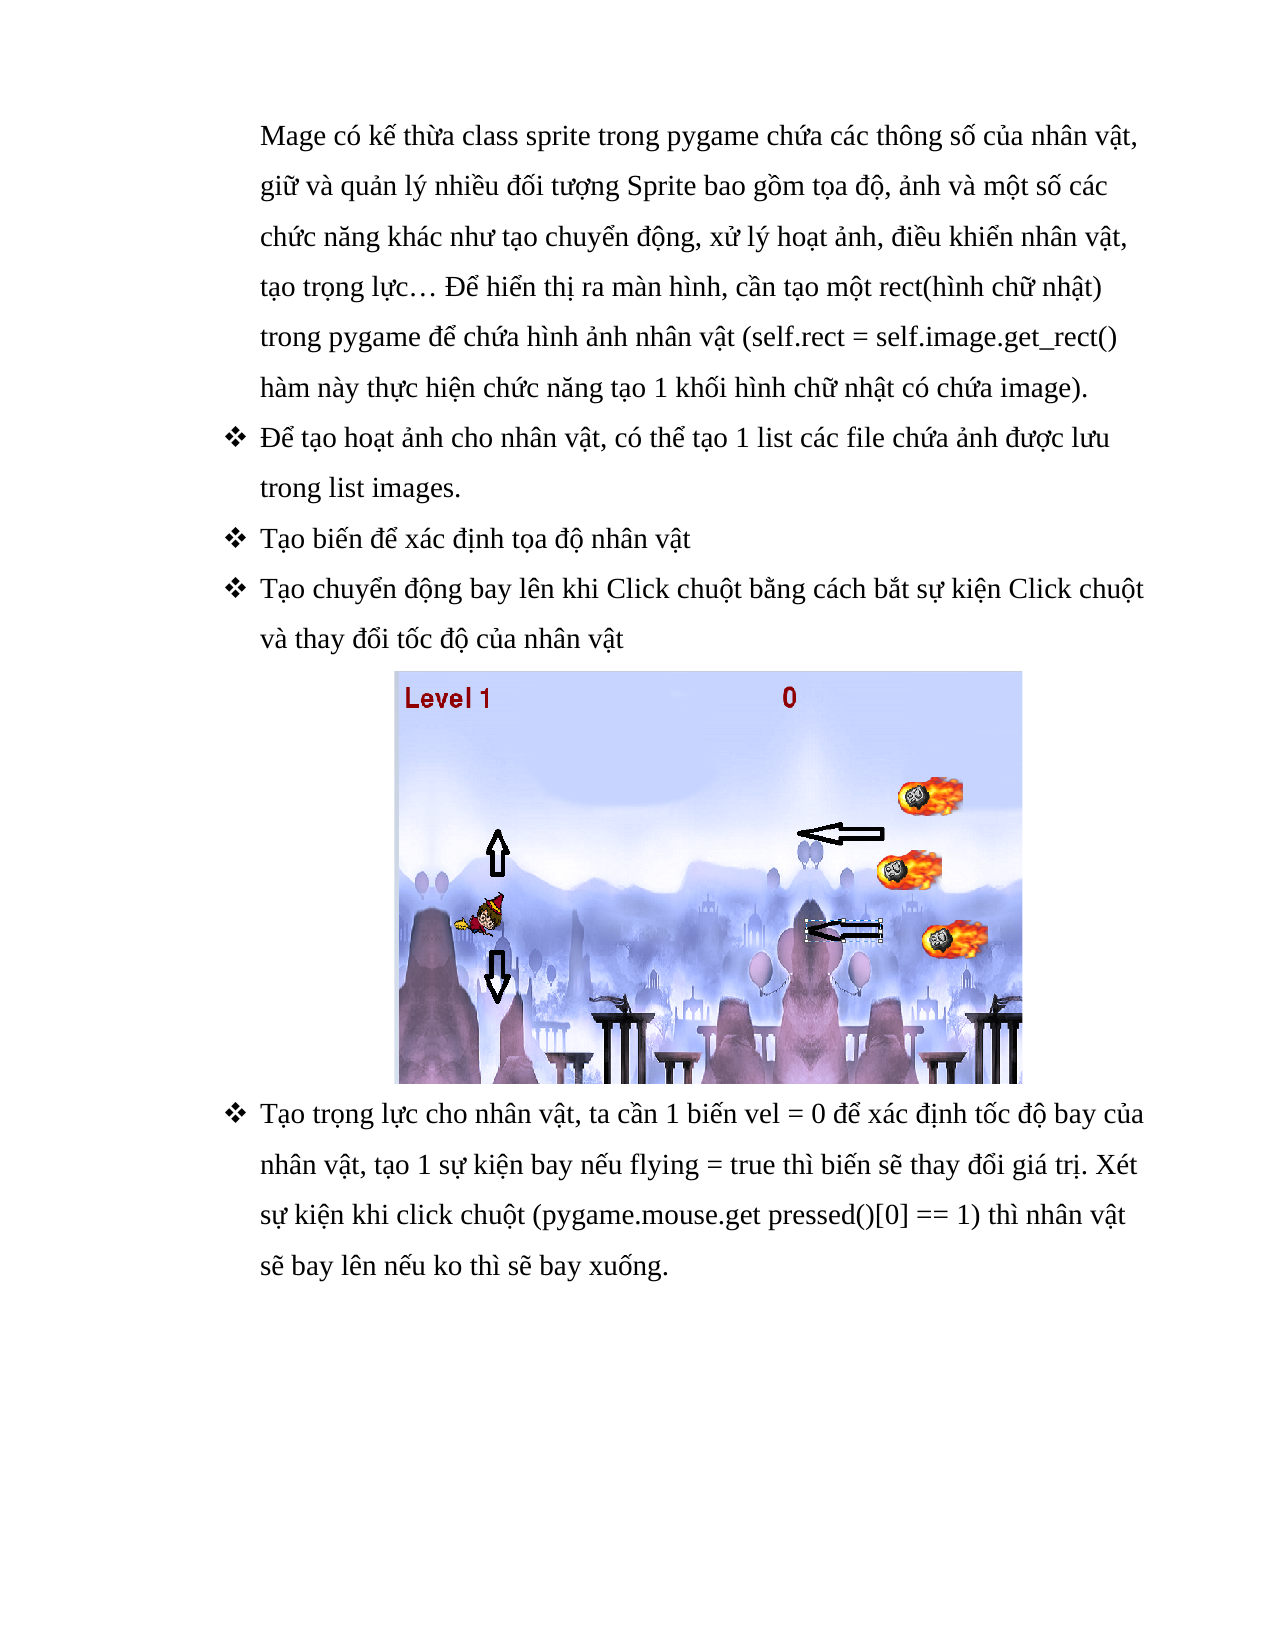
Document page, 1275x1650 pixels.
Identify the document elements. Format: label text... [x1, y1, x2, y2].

list Tạo chuyển động bay lên khi Click chuột bằng cách bắt sự kiện Click chuột và thay đổi tốc độ của nhân vật [222, 571, 1157, 655]
list Để tạo hoạt ảnh cho nhân vật, có thể tạo 1 list các file chứa ảnh được lưu trong list images. [222, 420, 1157, 504]
list Tạo trọng lực cho nhân vật, ta cần 1 biến vel = 0 để xác định tốc độ bay của nhân vật, tạo 1 sự kiện bay nếu flying = true thì biến sẽ thay đổi giá trị. Xét sự kiện khi click chuột (pygame.mouse.get pressed()[0] == 1) thì nhân vật sẽ bay lên nếu ko thì sẽ bay xuống. [222, 1097, 1157, 1281]
list Tạo biến để xác định tọa độ nhân vật [222, 521, 1157, 554]
picture [394, 671, 1023, 1084]
